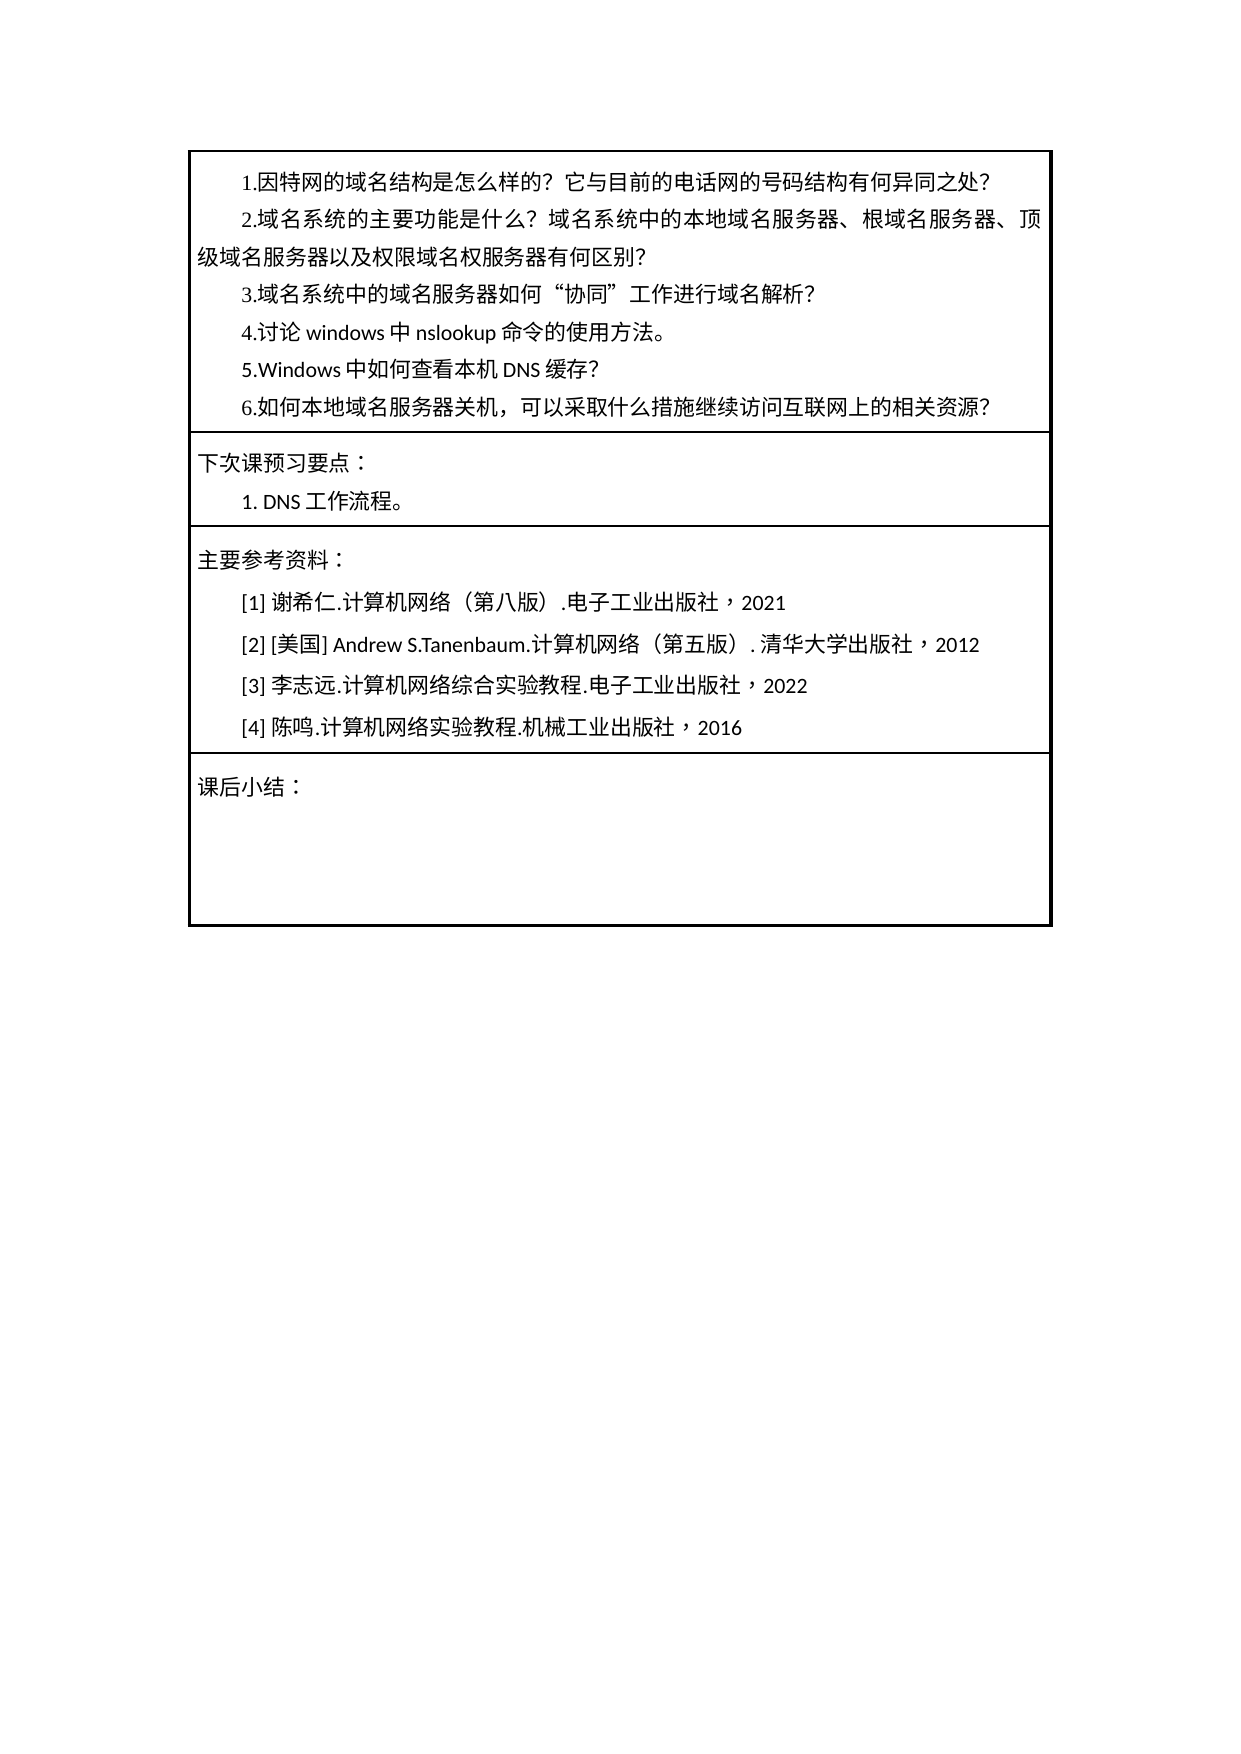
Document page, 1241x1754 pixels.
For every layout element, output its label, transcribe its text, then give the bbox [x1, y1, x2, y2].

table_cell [191, 152, 1049, 431]
table_cell 课后小结： [191, 754, 1049, 923]
table_cell 下次课预习要点： DNS工作流程。 [191, 433, 1049, 525]
table_cell 主要参考资料： [1] 谢希仁.计算机网络（第八版）.电子工业出版社，2021 [2] [美国] Andrew S.Tanenbaum.计算机网络（第五版）. 清华大学出版社，2012 [3] 李志远.计算机网络综合实验教程.电子工业出版社，2022 [4] 陈鸣.计算机网络实验教程.机械工业出版社，2016 [191, 527, 1049, 752]
